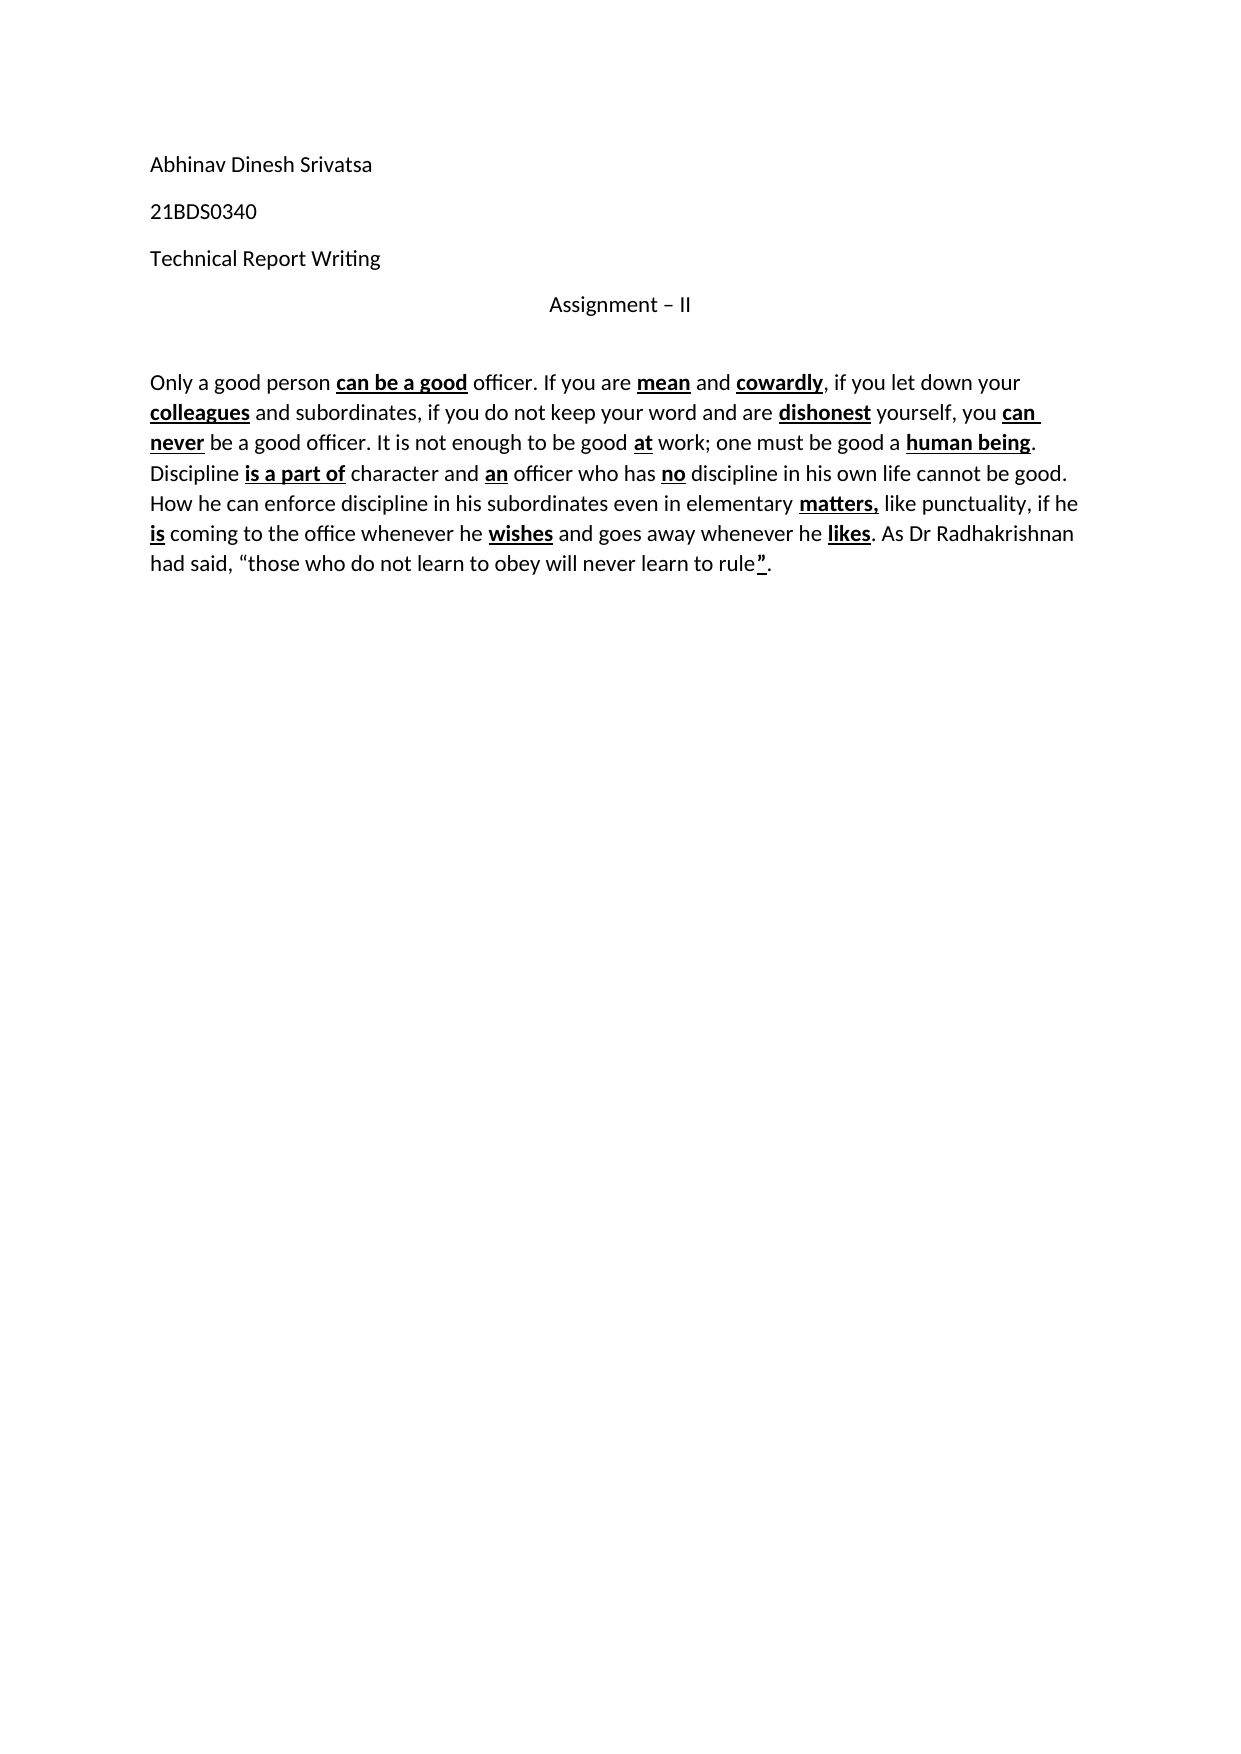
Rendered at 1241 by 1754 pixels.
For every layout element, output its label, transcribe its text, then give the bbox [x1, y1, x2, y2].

text 21BDS0340 [150, 197, 1090, 225]
text Only a good person can be a good officer. If you are mean and cowardly, if you let down your colleagues and subordinates, if you do not keep your word and are dishonest yourself, you can never be a good officer. It is not enough to be good at work; one must be good a human being. Discipline is a part of character and an officer who has no discipline in his own life cannot be good. How he can enforce discipline in his subordinates even in elementary matters, like punctuality, if he is coming to the office whenever he wishes and goes away whenever he likes. As Dr Radhakrishnan had said, “those who do not learn to obey will never learn to rule”. [150, 368, 1090, 577]
text Assignment – II [150, 291, 1090, 319]
text Technical Report Writing [150, 244, 1090, 272]
text Abhinav Dinesh Srivatsa [150, 150, 1090, 178]
